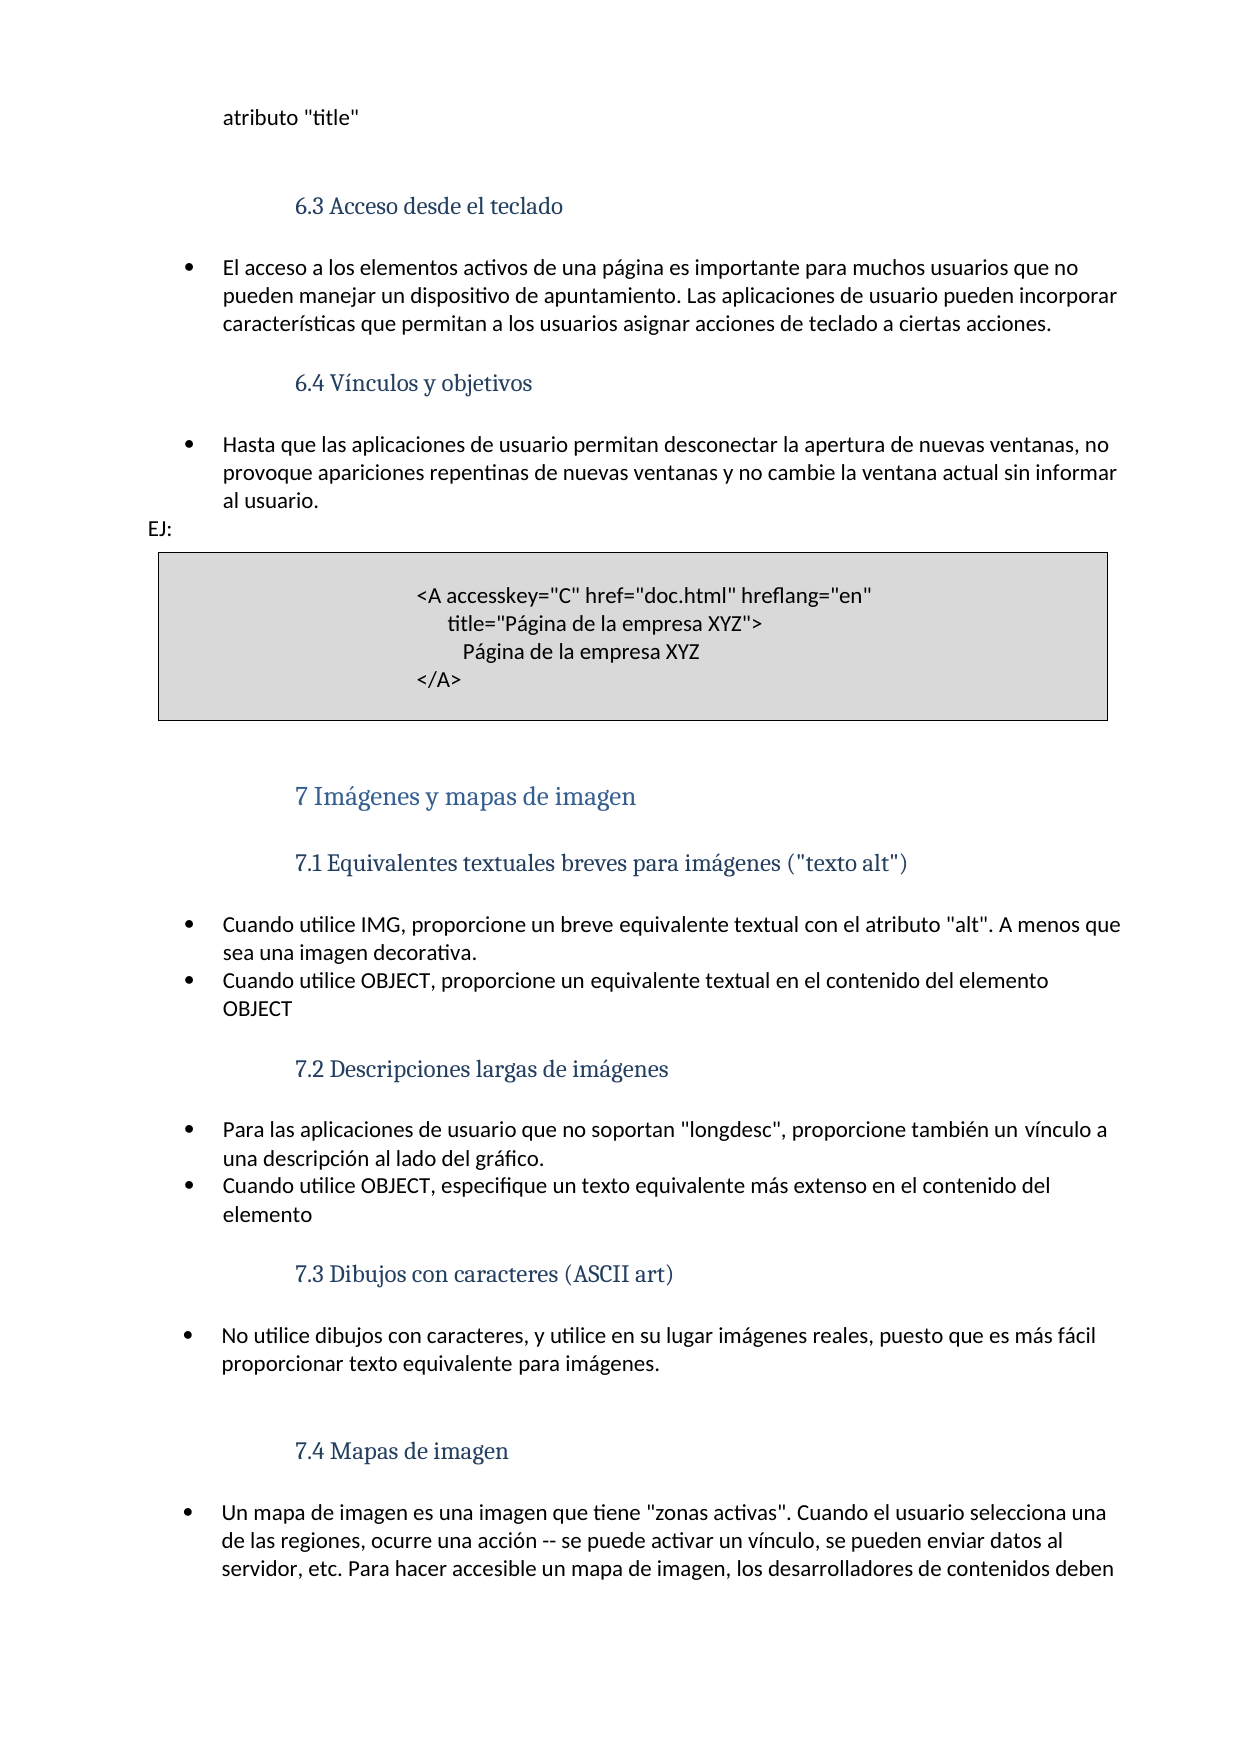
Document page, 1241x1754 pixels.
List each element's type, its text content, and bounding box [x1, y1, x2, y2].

table_header <A accesskey="C" href="doc.html" hreflang="en" title="Página de la empresa XYZ"> Página de la empresa XYZ </A> [159, 553, 1107, 720]
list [185, 103, 1122, 131]
list Cuando utilice OBJECT, proporcione un equivalente textual en el contenido del elemento OBJECT [185, 966, 1122, 1022]
subtitle 6.4 Vínculos y objetivos [148, 369, 1122, 398]
list Hasta que las aplicaciones de usuario permitan desconectar la apertura de nuevas ventanas, no provoque apariciones repentinas de nuevas ventanas y no cambie la ventana actual sin informar al usuario. [185, 430, 1122, 514]
text EJ: [148, 514, 1122, 542]
list El acceso a los elementos activos de una página es importante para muchos usuarios que no pueden manejar un dispositivo de apuntamiento. Las aplicaciones de usuario pueden incorporar características que permitan a los usuarios asignar acciones de teclado a ciertas acciones. [185, 253, 1122, 337]
list Para las aplicaciones de usuario que no soportan "longdesc", proporcione también un vínculo a una descripción al lado del gráfico. [185, 1116, 1122, 1172]
list No utilice dibujos con caracteres, y utilice en su lugar imágenes reales, puesto que es más fácil proporcionar texto equivalente para imágenes. [184, 1321, 1122, 1377]
subtitle 7.4 Mapas de imagen [148, 1437, 1122, 1466]
subtitle 7.3 Dibujos con caracteres (ASCII art) [148, 1260, 1122, 1289]
subtitle 7 Imágenes y mapas de imagen [148, 781, 1122, 812]
list Cuando utilice OBJECT, especifique un texto equivalente más extenso en el contenido del elemento [185, 1172, 1122, 1228]
subtitle 7.2 Descripciones largas de imágenes [148, 1054, 1122, 1083]
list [184, 1498, 1122, 1582]
subtitle 7.1 Equivalentes textuales breves para imágenes ("texto alt") [148, 849, 1122, 878]
subtitle 6.3 Acceso desde el teclado [148, 192, 1122, 220]
list Cuando utilice IMG, proporcione un breve equivalente textual con el atributo "alt". A menos que sea una imagen decorativa. [185, 910, 1122, 966]
